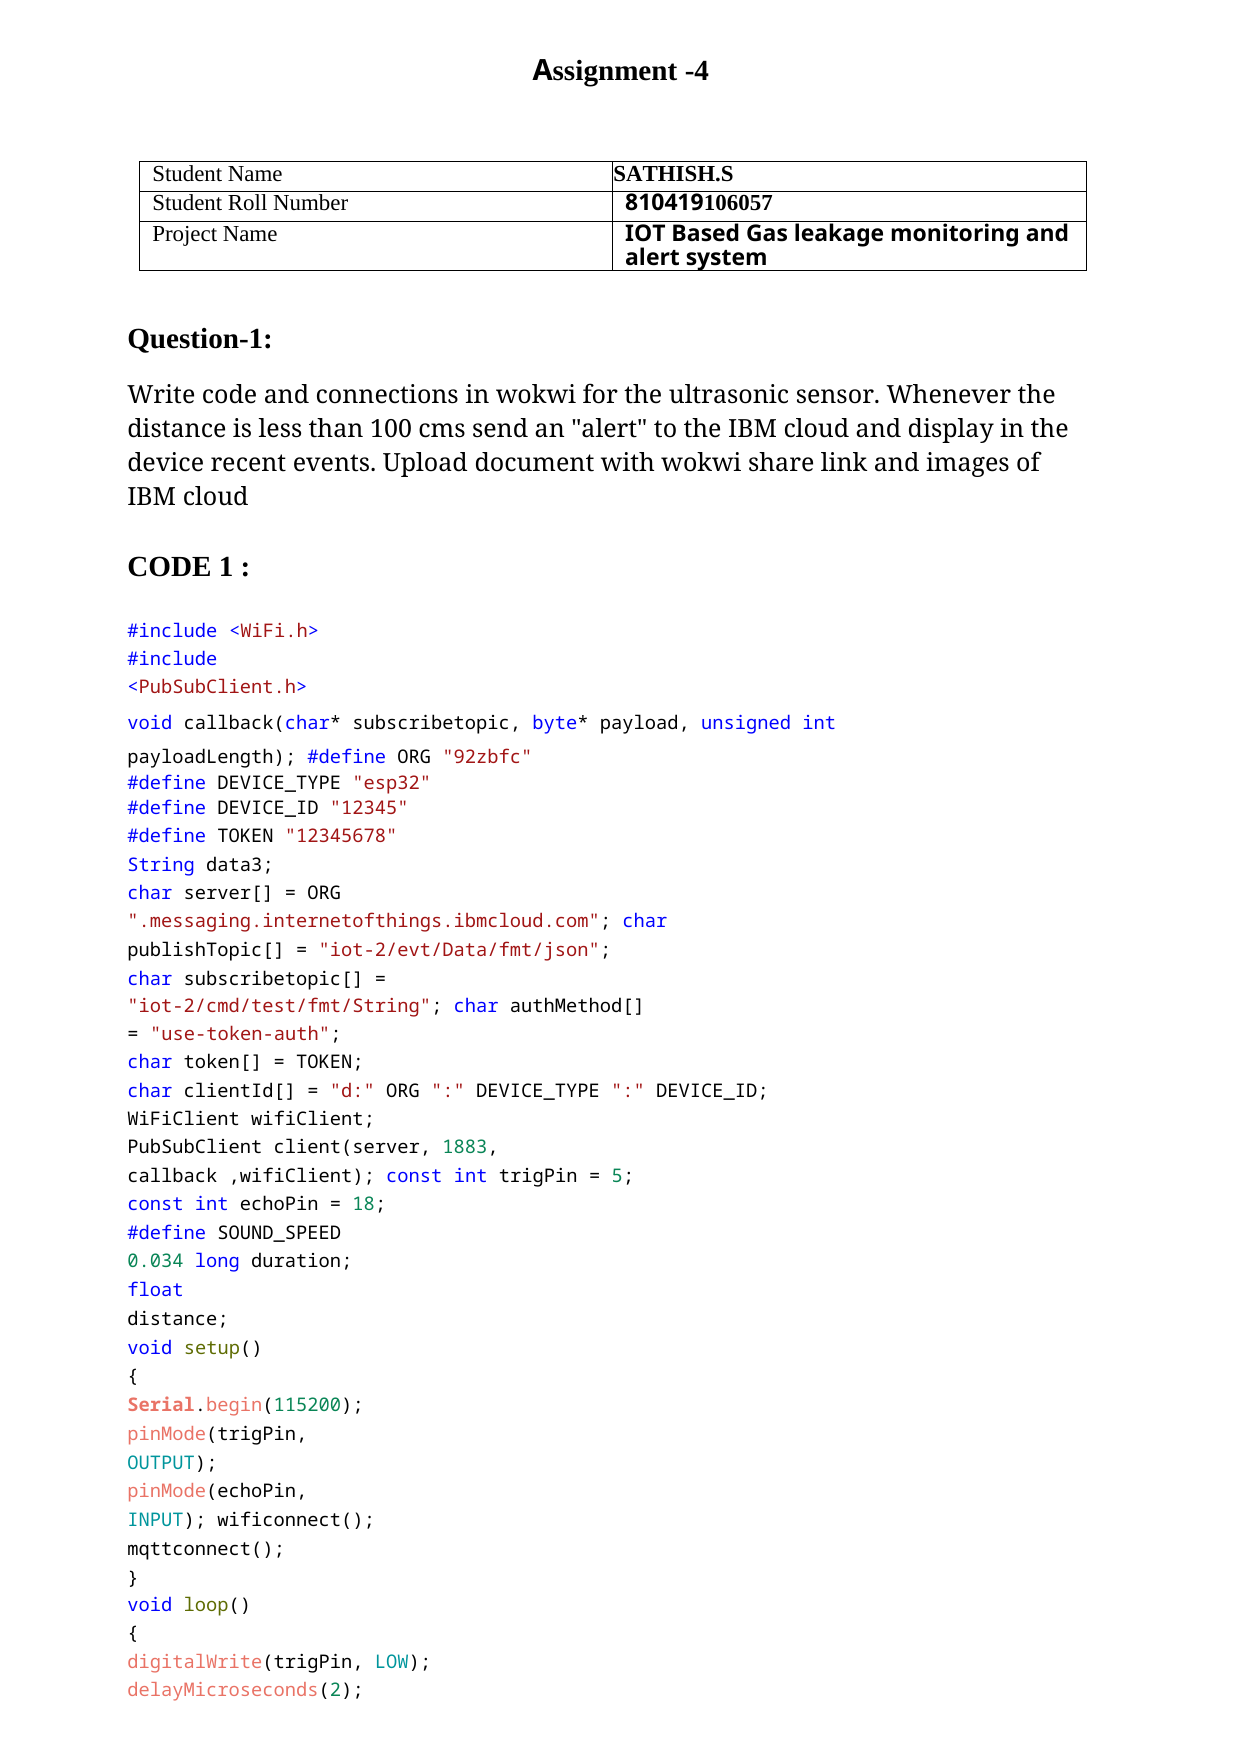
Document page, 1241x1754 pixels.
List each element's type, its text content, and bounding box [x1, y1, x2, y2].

text } [127, 1564, 1117, 1589]
text #define TOKEN "12345678" [127, 822, 1117, 848]
text #include <WiFi.h> #include <PubSubClient.h> [127, 617, 385, 699]
text const int echoPin = 18; #define SOUND_SPEED 0.034 long duration; [127, 1190, 386, 1273]
table_header Student Name [140, 162, 612, 191]
text PubSubClient client(server, 1883, callback ,wifiClient); const int trigPin = 5; [127, 1134, 706, 1187]
table_cell Student Roll Number [140, 192, 612, 221]
text String data3; [127, 851, 1117, 876]
subtitle Assignment -4 [343, 49, 898, 88]
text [127, 1648, 499, 1702]
text WiFiClient wifiClient; [127, 1105, 1117, 1131]
text char subscribetopic[] = "iot-2/cmd/test/fmt/String"; char authMethod[] = "use-token-auth"; [127, 965, 665, 1045]
table_cell Project Name [140, 222, 612, 270]
table_cell IOT Based Gas leakage monitoring and alert system [613, 222, 1086, 270]
text char clientId[] = "d:" ORG ":" DEVICE_TYPE ":" DEVICE_ID; [127, 1077, 1117, 1103]
subtitle Question-1: [127, 321, 1117, 355]
text char token[] = TOKEN; [127, 1048, 1117, 1074]
text Write code and connections in wokwi for the ultrasonic sensor. Whenever the distance is less than 100 cms send an "alert" to the IBM cloud and display in the device recent events. Upload document with wokwi share link and images of IBM cloud [127, 377, 1086, 513]
text Serial.begin(115200); pinMode(trigPin, OUTPUT); pinMode(echoPin, INPUT); wificonnect(); mqttconnect(); [127, 1391, 386, 1561]
text void loop() [127, 1591, 1117, 1617]
text #define DEVICE_TYPE "esp32" [127, 777, 1117, 792]
text #define DEVICE_ID "12345" [127, 794, 1117, 820]
table_cell 810419106057 [613, 192, 1086, 221]
text void callback(char* subscribetopic, byte* payload, unsigned int payloadLength); #define ORG "92zbfc" [127, 709, 943, 769]
text float distance; void setup() { [127, 1276, 283, 1388]
table_header SATHISH.S [613, 162, 1086, 191]
subtitle CODE 1 : [127, 549, 1117, 583]
text char server[] = ORG ".messaging.internetofthings.ibmcloud.com"; char publishTopic[] = "iot-2/evt/Data/fmt/json"; [127, 879, 778, 961]
text { [127, 1619, 1117, 1645]
